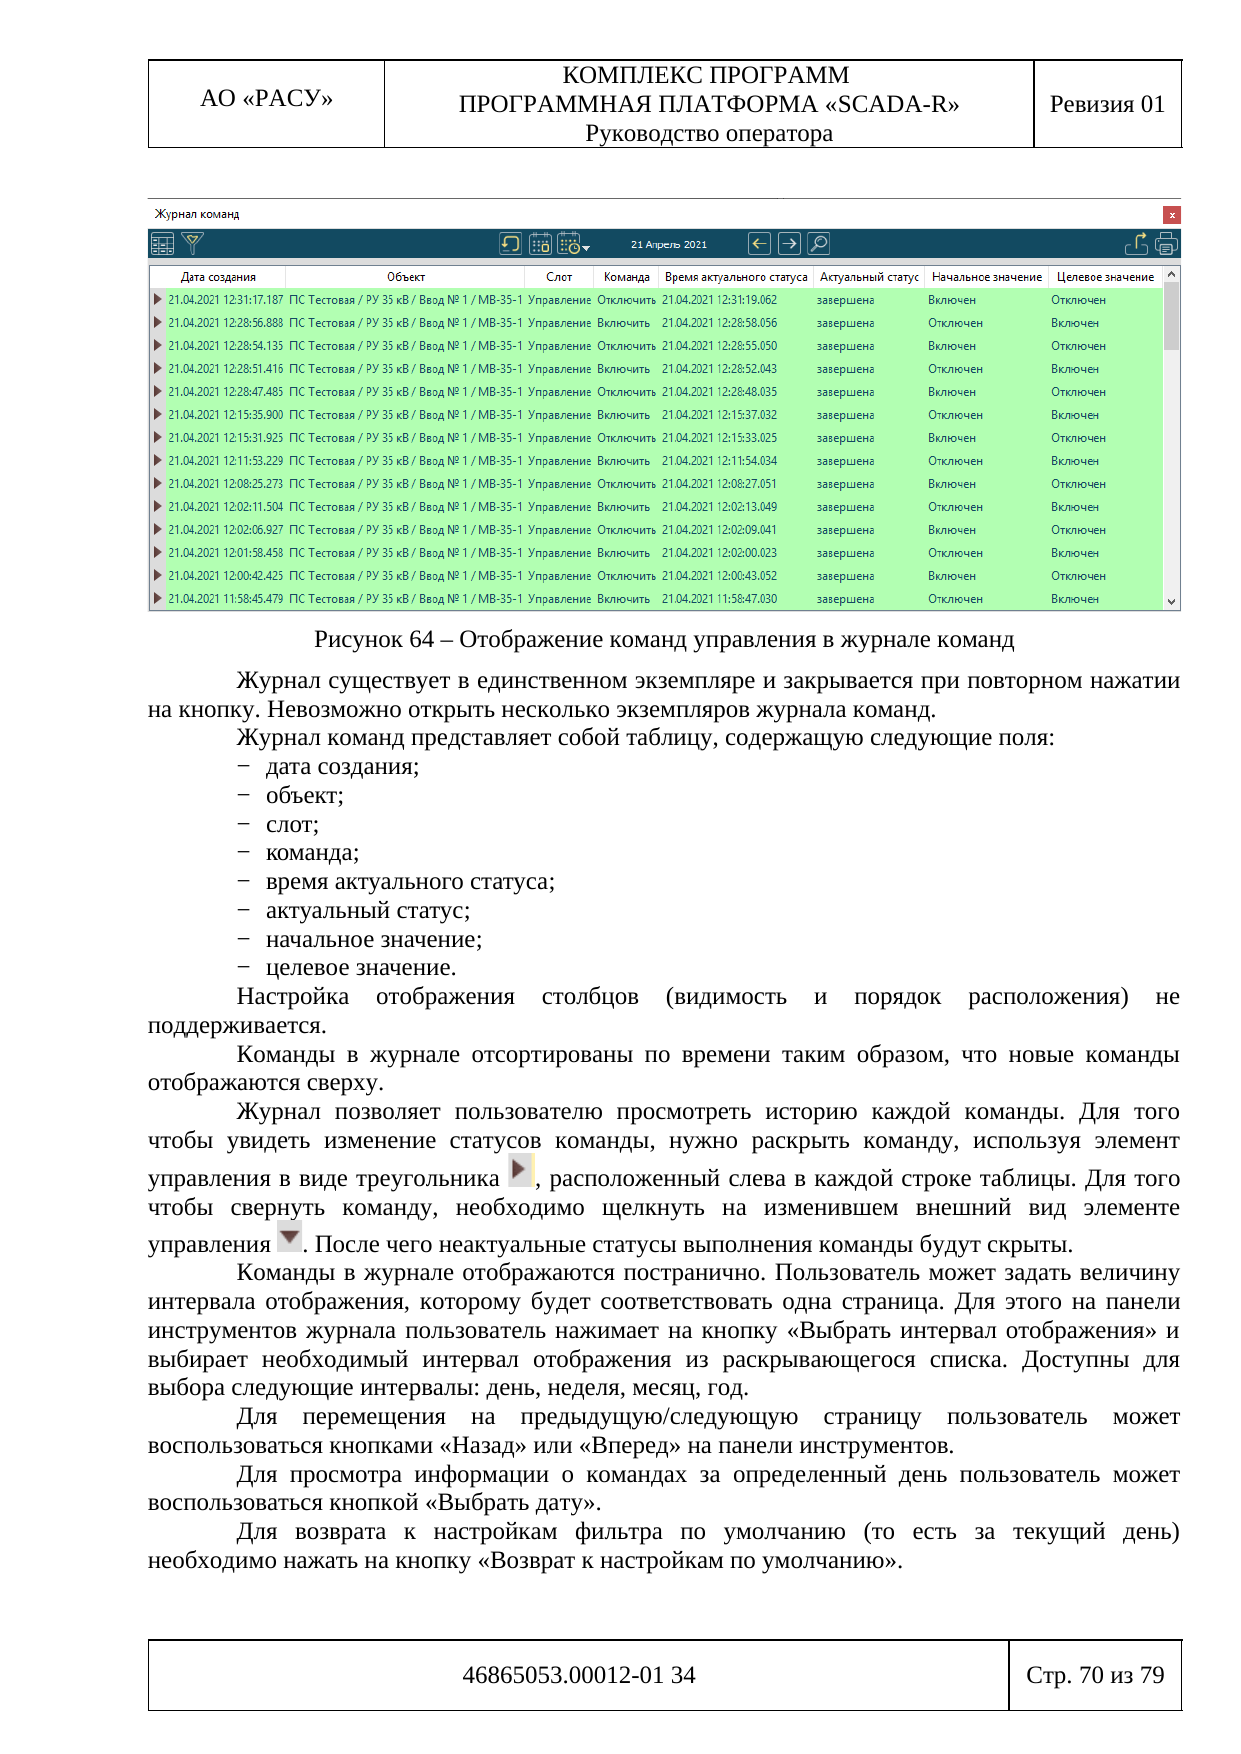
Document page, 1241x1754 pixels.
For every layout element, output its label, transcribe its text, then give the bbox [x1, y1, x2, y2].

text Команды в журнале отображаются постранично. Пользователь может задать величину интервала отображения, которому будет соответствовать одна страница. Для этого на панели инструментов журнала пользователь нажимает на кнопку «Выбрать интервал отображения» и выбирает необходимый интервал отображения из раскрывающегося списка. Доступны для выбора следующие интервалы: день, неделя, месяц, год. [148, 1257, 1181, 1401]
text Журнал команд представляет собой таблицу, содержащую следующие поля: [148, 722, 1181, 751]
text Рисунок 64 – Отображение команд управления в журнале команд [148, 624, 1181, 652]
text Журнал существует в единственном экземпляре и закрывается при повторном нажатии на кнопку. Невозможно открыть несколько экземпляров журнала команд. [148, 665, 1181, 722]
picture [147, 198, 1182, 612]
list актуальный статус; [148, 895, 1181, 924]
text Настройка отображения столбцов (видимость и порядок расположения) не поддерживается. [148, 981, 1181, 1039]
list слот; [148, 809, 1181, 837]
list объект; [148, 780, 1181, 809]
list целевое значение. [148, 952, 1181, 981]
list начальное значение; [148, 924, 1181, 952]
picture [508, 1153, 535, 1187]
text Для перемещения на предыдущую/следующую страницу пользователь может воспользоваться кнопками «Назад» или «Вперед» на панели инструментов. [148, 1401, 1181, 1459]
list команда; [148, 837, 1181, 866]
text Для возврата к настройкам фильтра по умолчанию (то есть за текущий день) необходимо нажать на кнопку «Возврат к настройкам по умолчанию». [148, 1516, 1181, 1574]
text Команды в журнале отсортированы по времени таким образом, что новые команды отображаются сверху. [148, 1039, 1181, 1096]
list время актуального статуса; [148, 866, 1181, 895]
text Журнал позволяет пользователю просмотреть историю каждой команды. Для того чтобы увидеть изменение статусов команды, нужно раскрыть команду, используя элемент управления в виде треугольника , расположенный слева в каждой строке таблицы. Для того чтобы свернуть команду, необходимо щелкнуть на изменившем внешний вид элементе управления . После чего неактуальные статусы выполнения команды будут скрыты. [148, 1096, 1181, 1257]
text Для просмотра информации о командах за определенный день пользователь может воспользоваться кнопкой «Выбрать дату». [148, 1459, 1181, 1516]
picture [277, 1220, 303, 1252]
list дата создания; [148, 751, 1181, 780]
